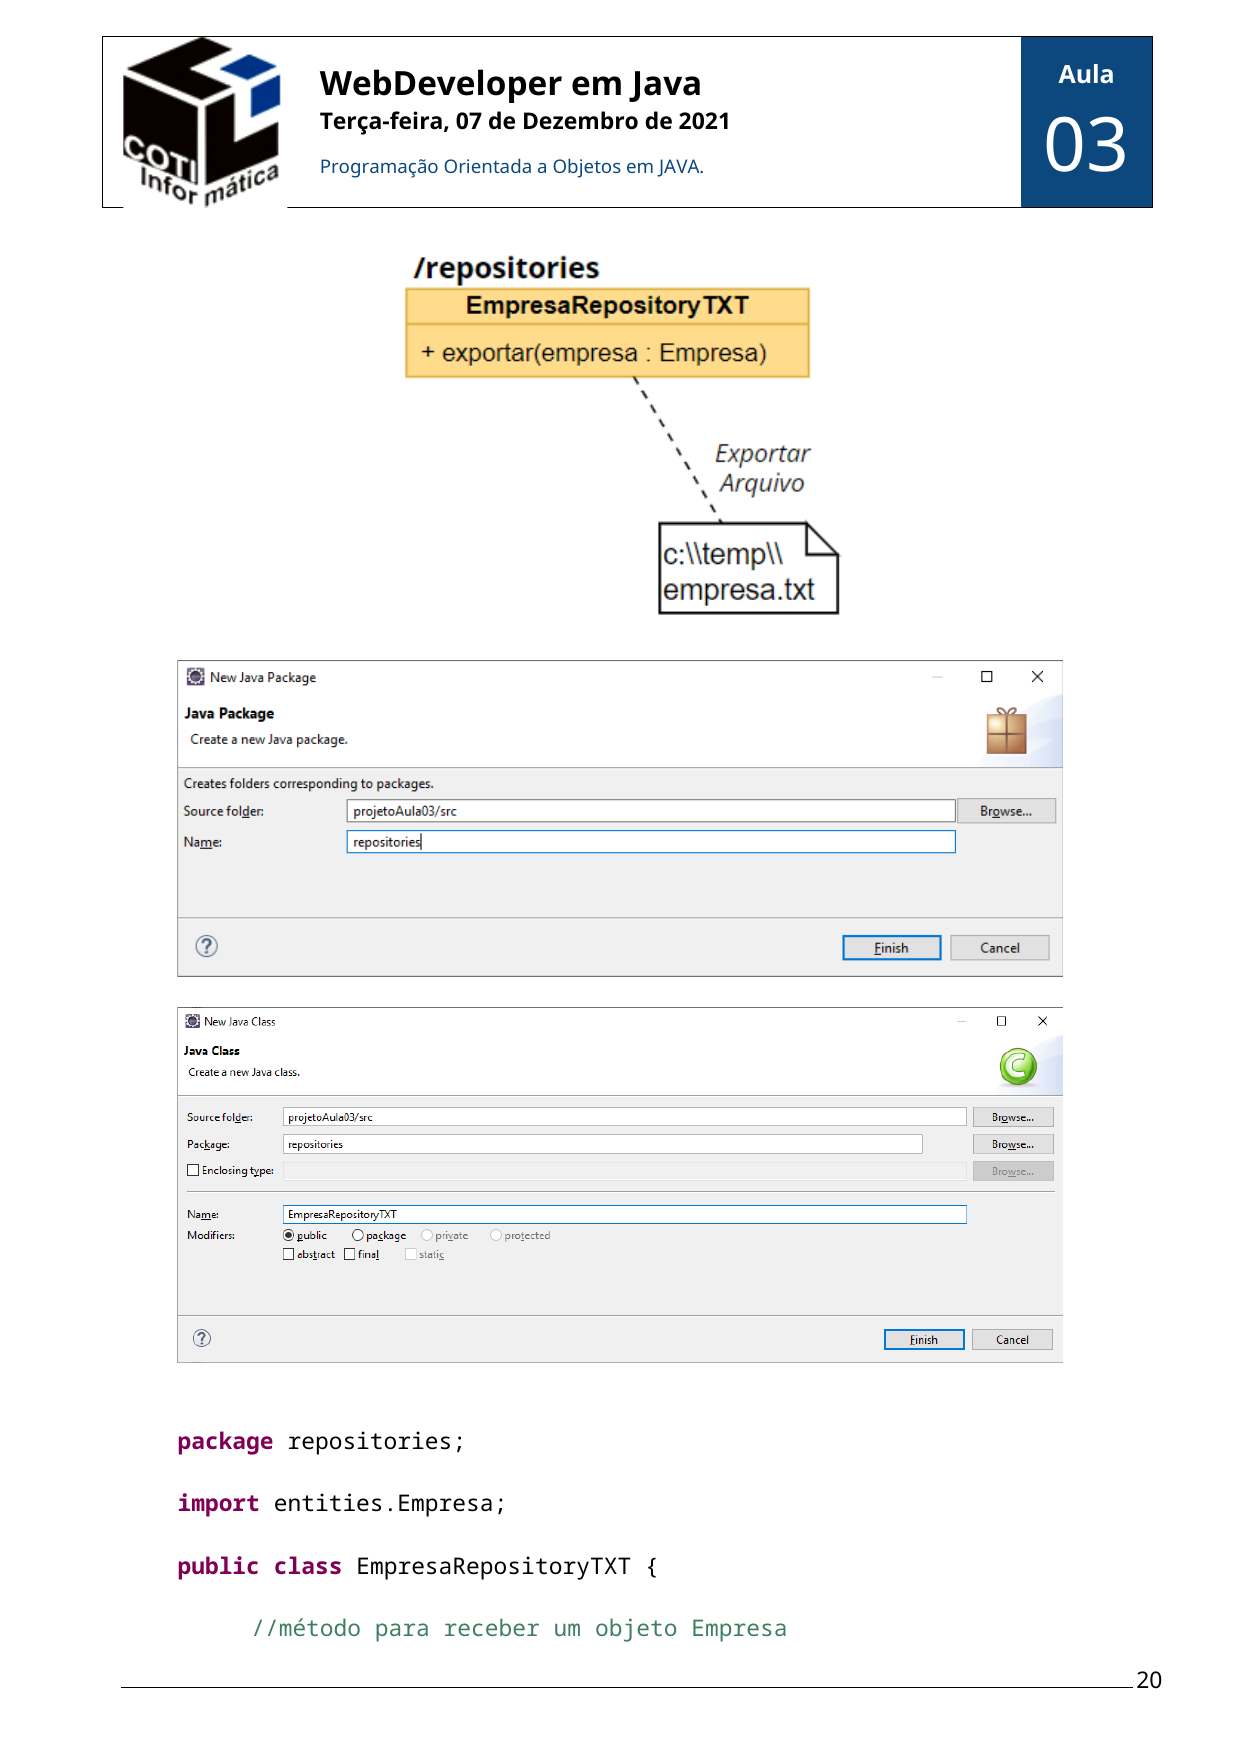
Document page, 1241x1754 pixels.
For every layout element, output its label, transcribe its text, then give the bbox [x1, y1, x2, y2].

text //método para receber um objeto Empresa [177, 1612, 1063, 1644]
picture [381, 237, 860, 630]
text public class EmpresaRepositoryTXT { [177, 1550, 1063, 1581]
picture [177, 660, 1063, 977]
text package repositories; [177, 1425, 1063, 1456]
picture [177, 1007, 1063, 1363]
text import entities.Empresa; [177, 1487, 1063, 1519]
